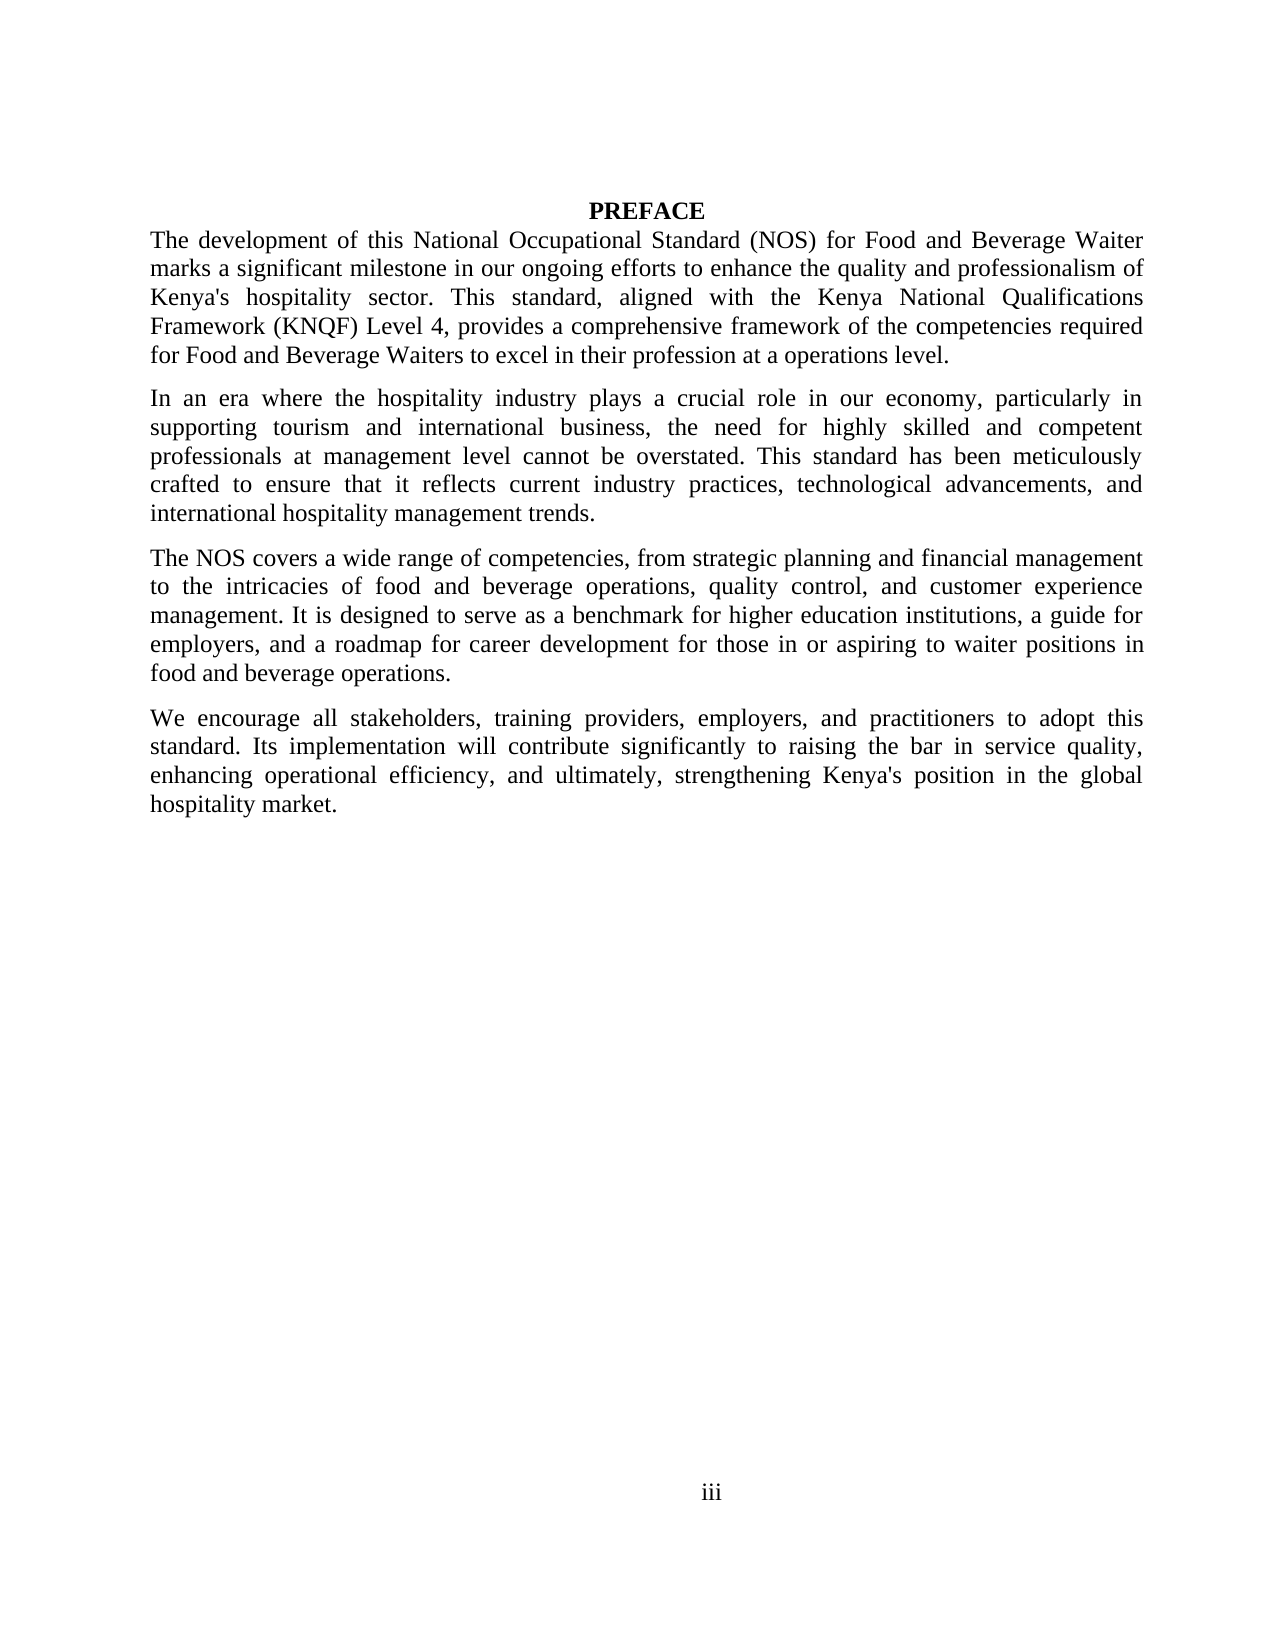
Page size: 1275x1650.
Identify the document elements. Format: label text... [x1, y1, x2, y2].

subtitle PREFACE [111, 196, 1183, 225]
text In an era where the hospitality industry plays a crucial role in our economy, particularly in supporting tourism and international business, the need for highly skilled and competent professionals at management level cannot be overstated. This standard has been meticulously crafted to ensure that it reflects current industry practices, technological advancements, and international hospitality management trends. [150, 383, 1143, 527]
text The development of this National Occupational Standard (NOS) for Food and Beverage Waiter marks a significant milestone in our ongoing efforts to enhance the quality and professionalism of Kenya's hospitality sector. This standard, aligned with the Kenya National Qualifications Framework (KNQF) Level 4, provides a comprehensive framework of the competencies required for Food and Beverage Waiters to excel in their profession at a operations level. [150, 225, 1145, 368]
text The NOS covers a wide range of competencies, from strategic planning and financial management to the intricacies of food and beverage operations, quality control, and customer experience management. It is designed to serve as a benchmark for higher education institutions, a guide for employers, and a roadmap for career development for those in or aspiring to waiter positions in food and beverage operations. [150, 543, 1144, 686]
text We encourage all stakeholders, training providers, employers, and practitioners to adopt this standard. Its implementation will contribute significantly to raising the bar in service quality, enhancing operational efficiency, and ultimately, strengthening Kenya's position in the global hospitality market. [150, 703, 1144, 818]
